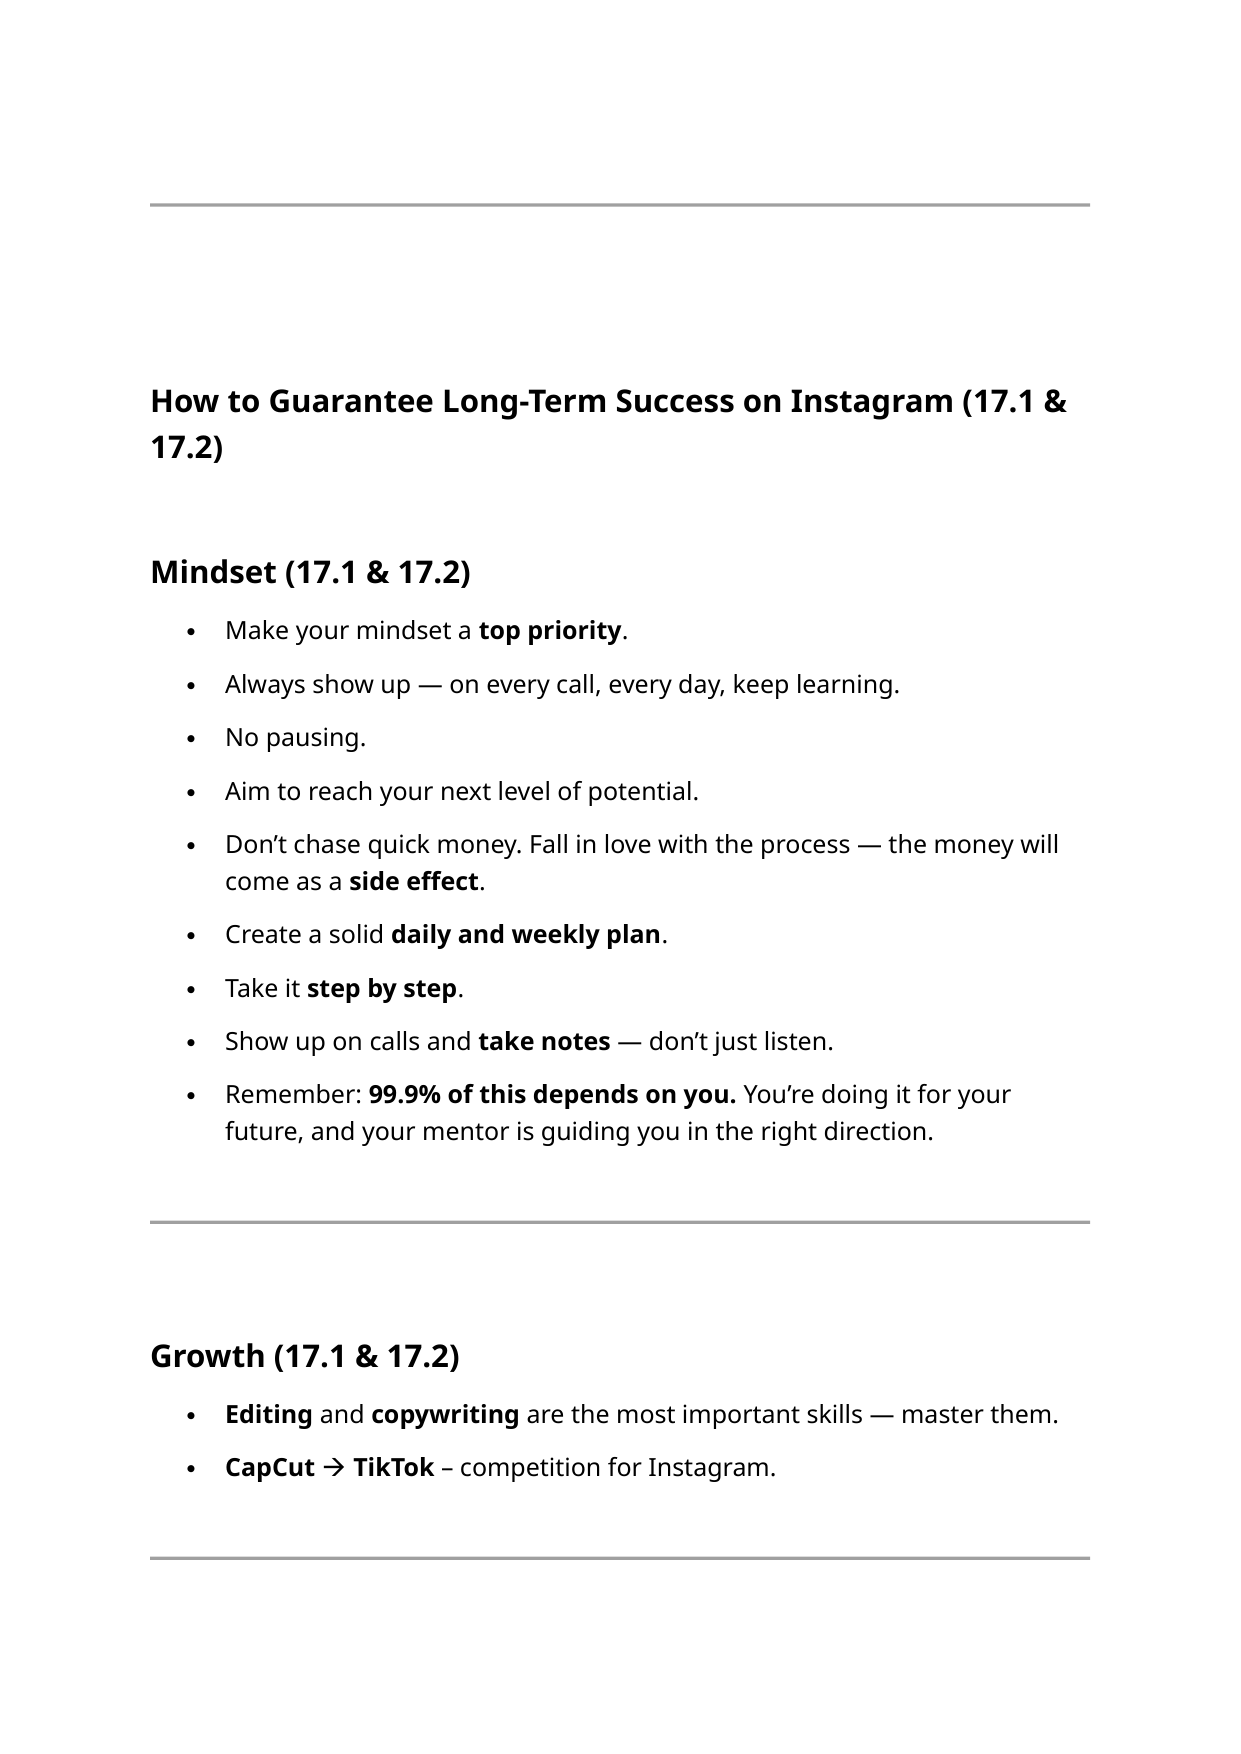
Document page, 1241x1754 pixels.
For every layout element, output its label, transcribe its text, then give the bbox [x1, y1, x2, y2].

list Take it step by step. [187, 970, 1090, 1004]
list Remember: 99.9% of this depends on you. You’re doing it for your future, and your mentor is guiding you in the right direction. [187, 1077, 1090, 1148]
list Aim to reach your next level of potential. [187, 773, 1090, 807]
list Create a solid daily and weekly plan. [187, 917, 1090, 951]
text Mindset (17.1 & 17.2) [150, 550, 1090, 593]
list No pausing. [187, 720, 1090, 754]
list Always show up — on every call, every day, keep learning. [187, 666, 1090, 700]
text How to Guarantee Long-Term Success on Instagram (17.1 & 17.2) [150, 379, 1090, 468]
list CapCut TikTok – competition for Instagram. [187, 1450, 1090, 1484]
list Don’t chase quick money. Fall in love with the process — the money will come as a side effect. [187, 827, 1090, 897]
list Editing and copywriting are the most important skills — master them. [187, 1396, 1090, 1430]
text Growth (17.1 & 17.2) [150, 1334, 1090, 1376]
list Show up on calls and take notes — don’t just listen. [187, 1024, 1090, 1058]
list Make your mindset a top priority. [187, 613, 1090, 647]
